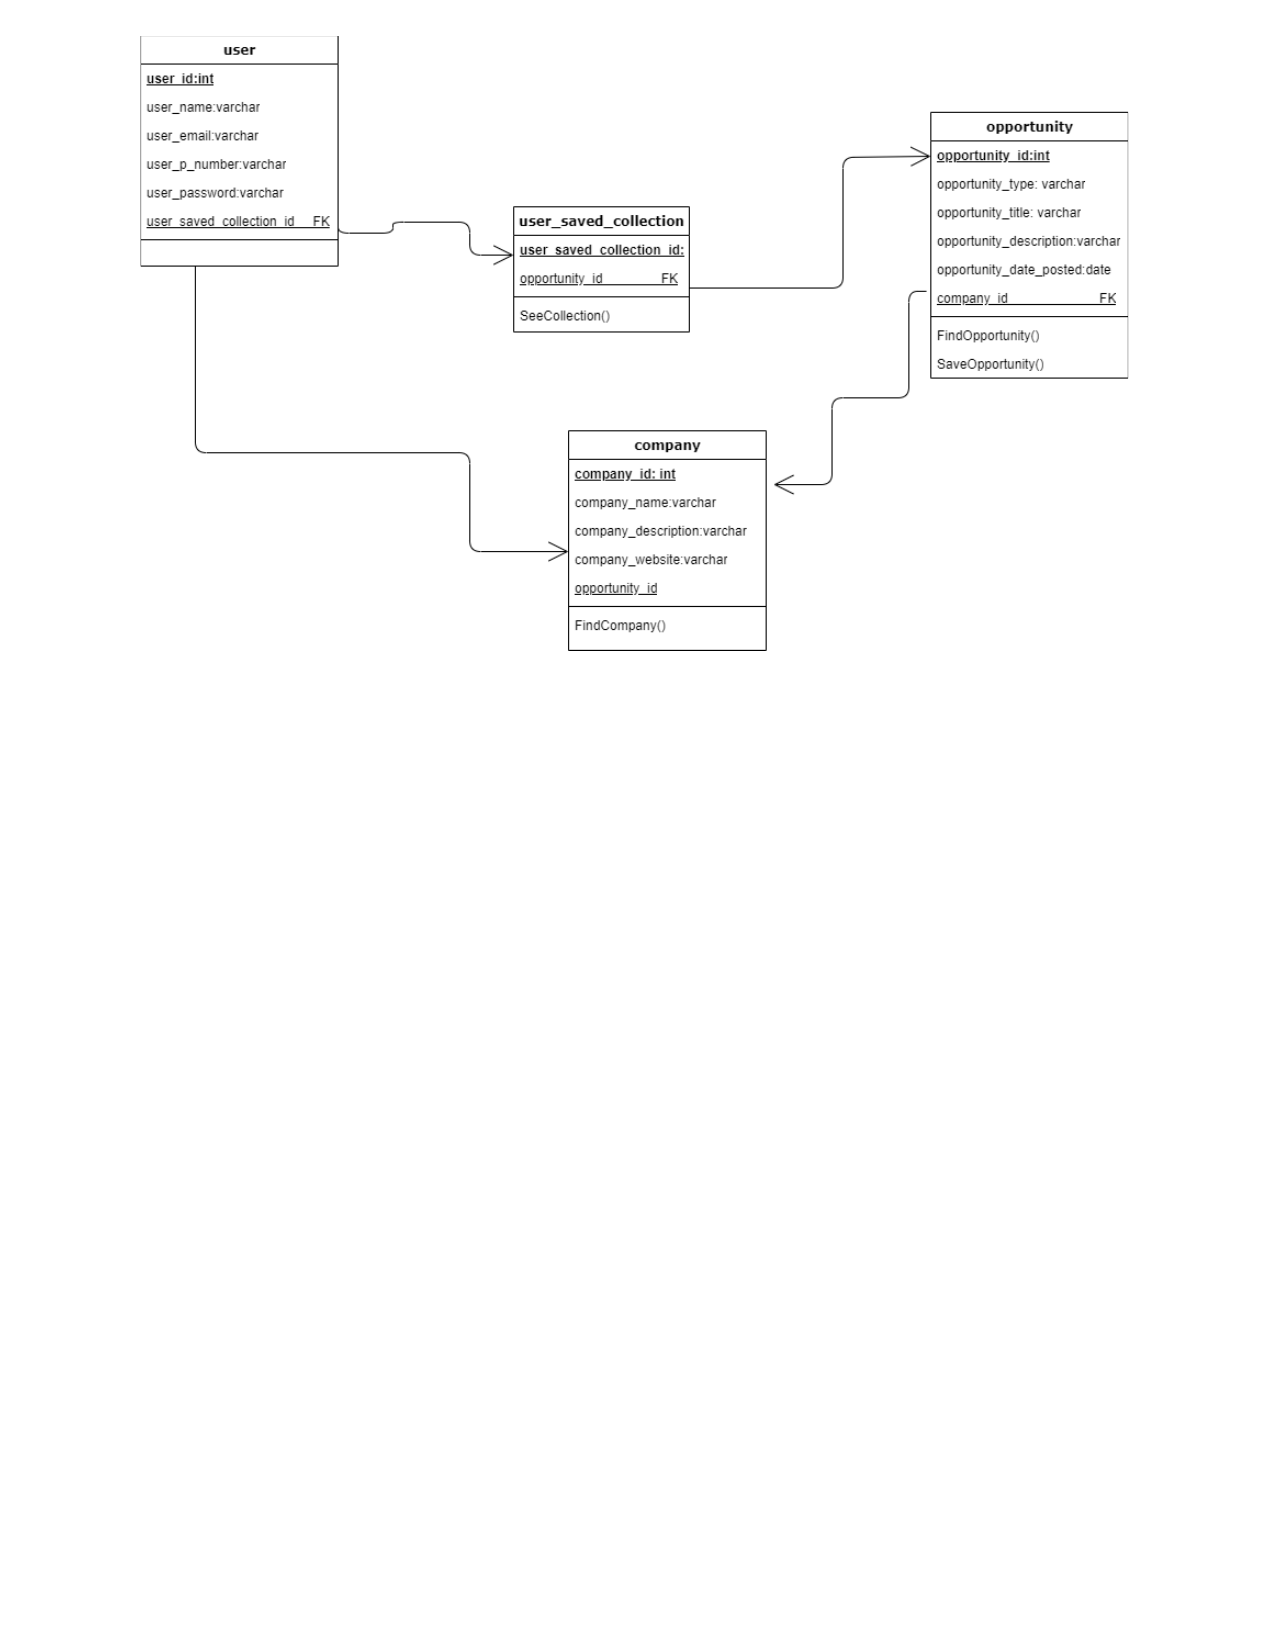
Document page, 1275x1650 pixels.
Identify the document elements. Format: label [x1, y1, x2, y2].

picture [140, 36, 1129, 651]
